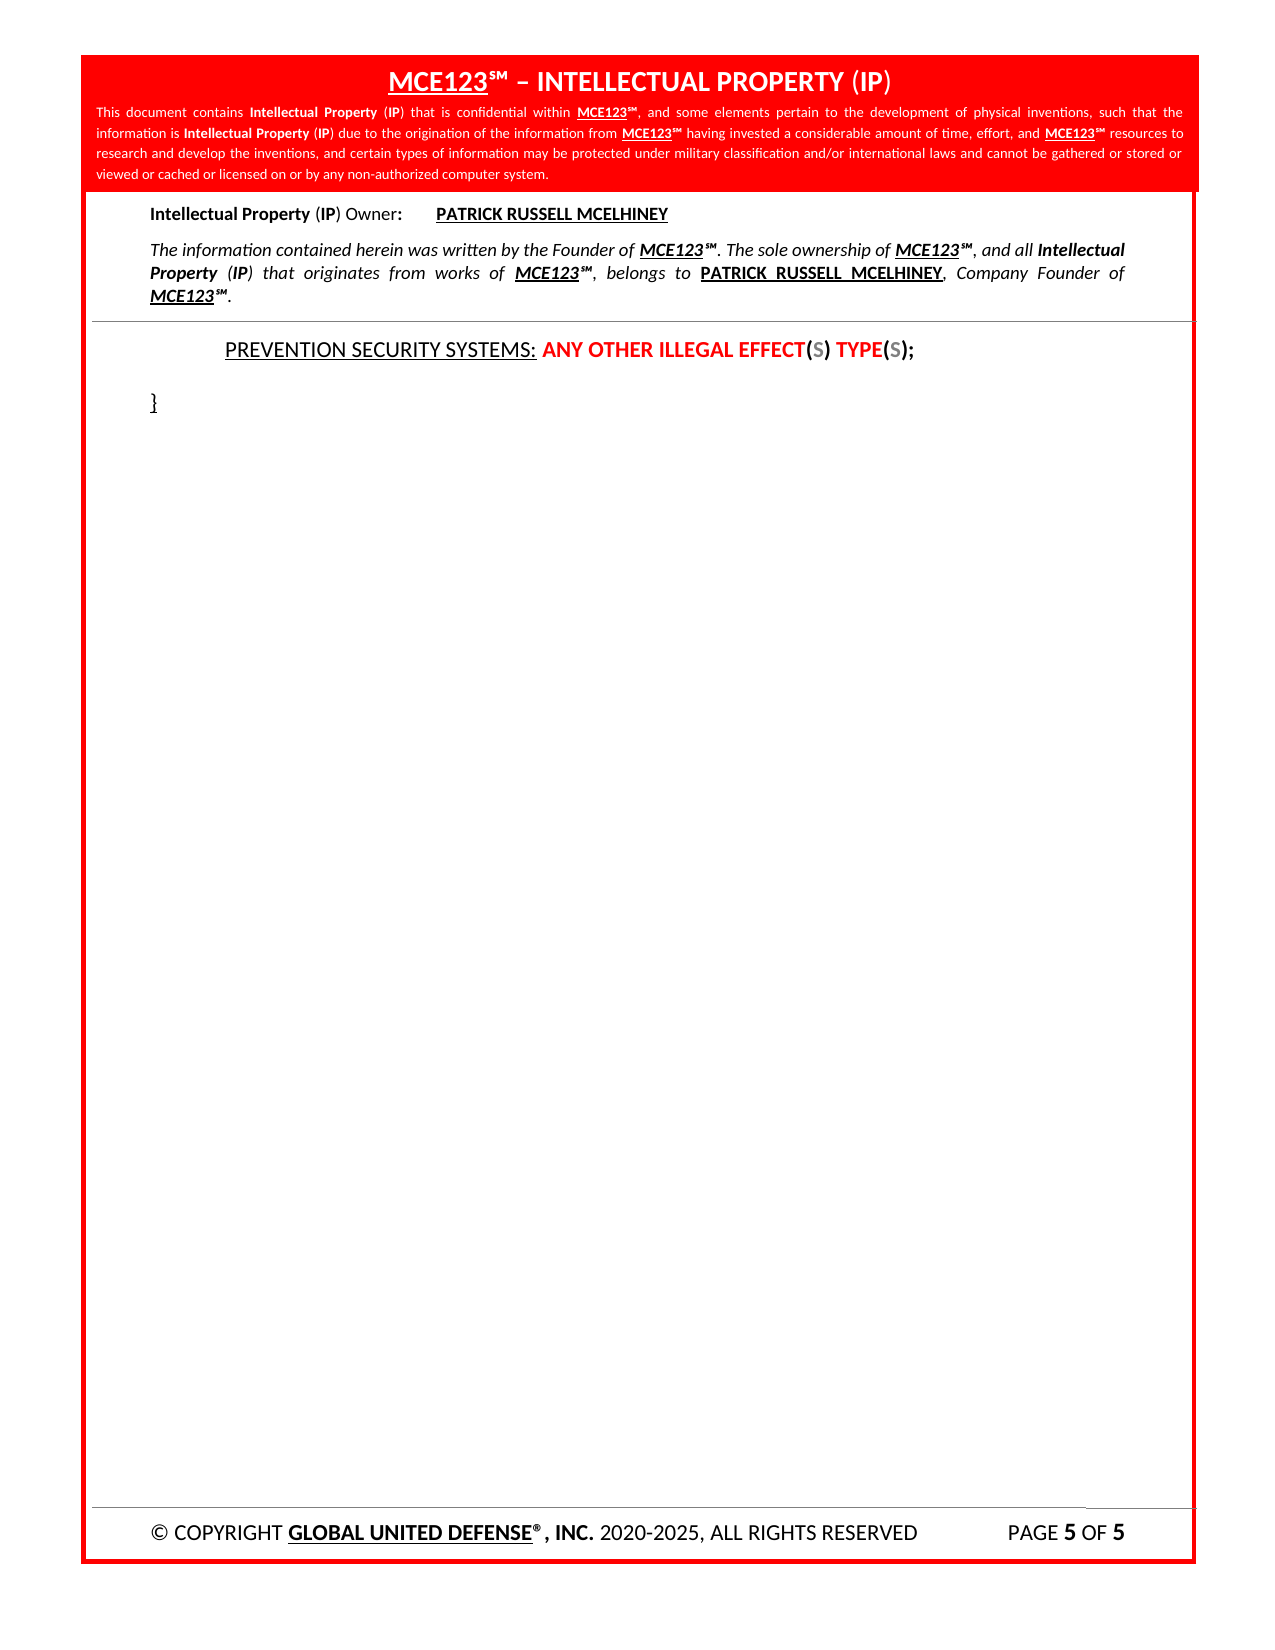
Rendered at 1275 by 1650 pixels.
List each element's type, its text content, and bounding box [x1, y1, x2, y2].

text PREVENTION SECURITY SYSTEMS: ANY OTHER ILLEGAL EFFECT(S) TYPE(S); [187, 335, 1125, 363]
text } [150, 388, 1125, 416]
